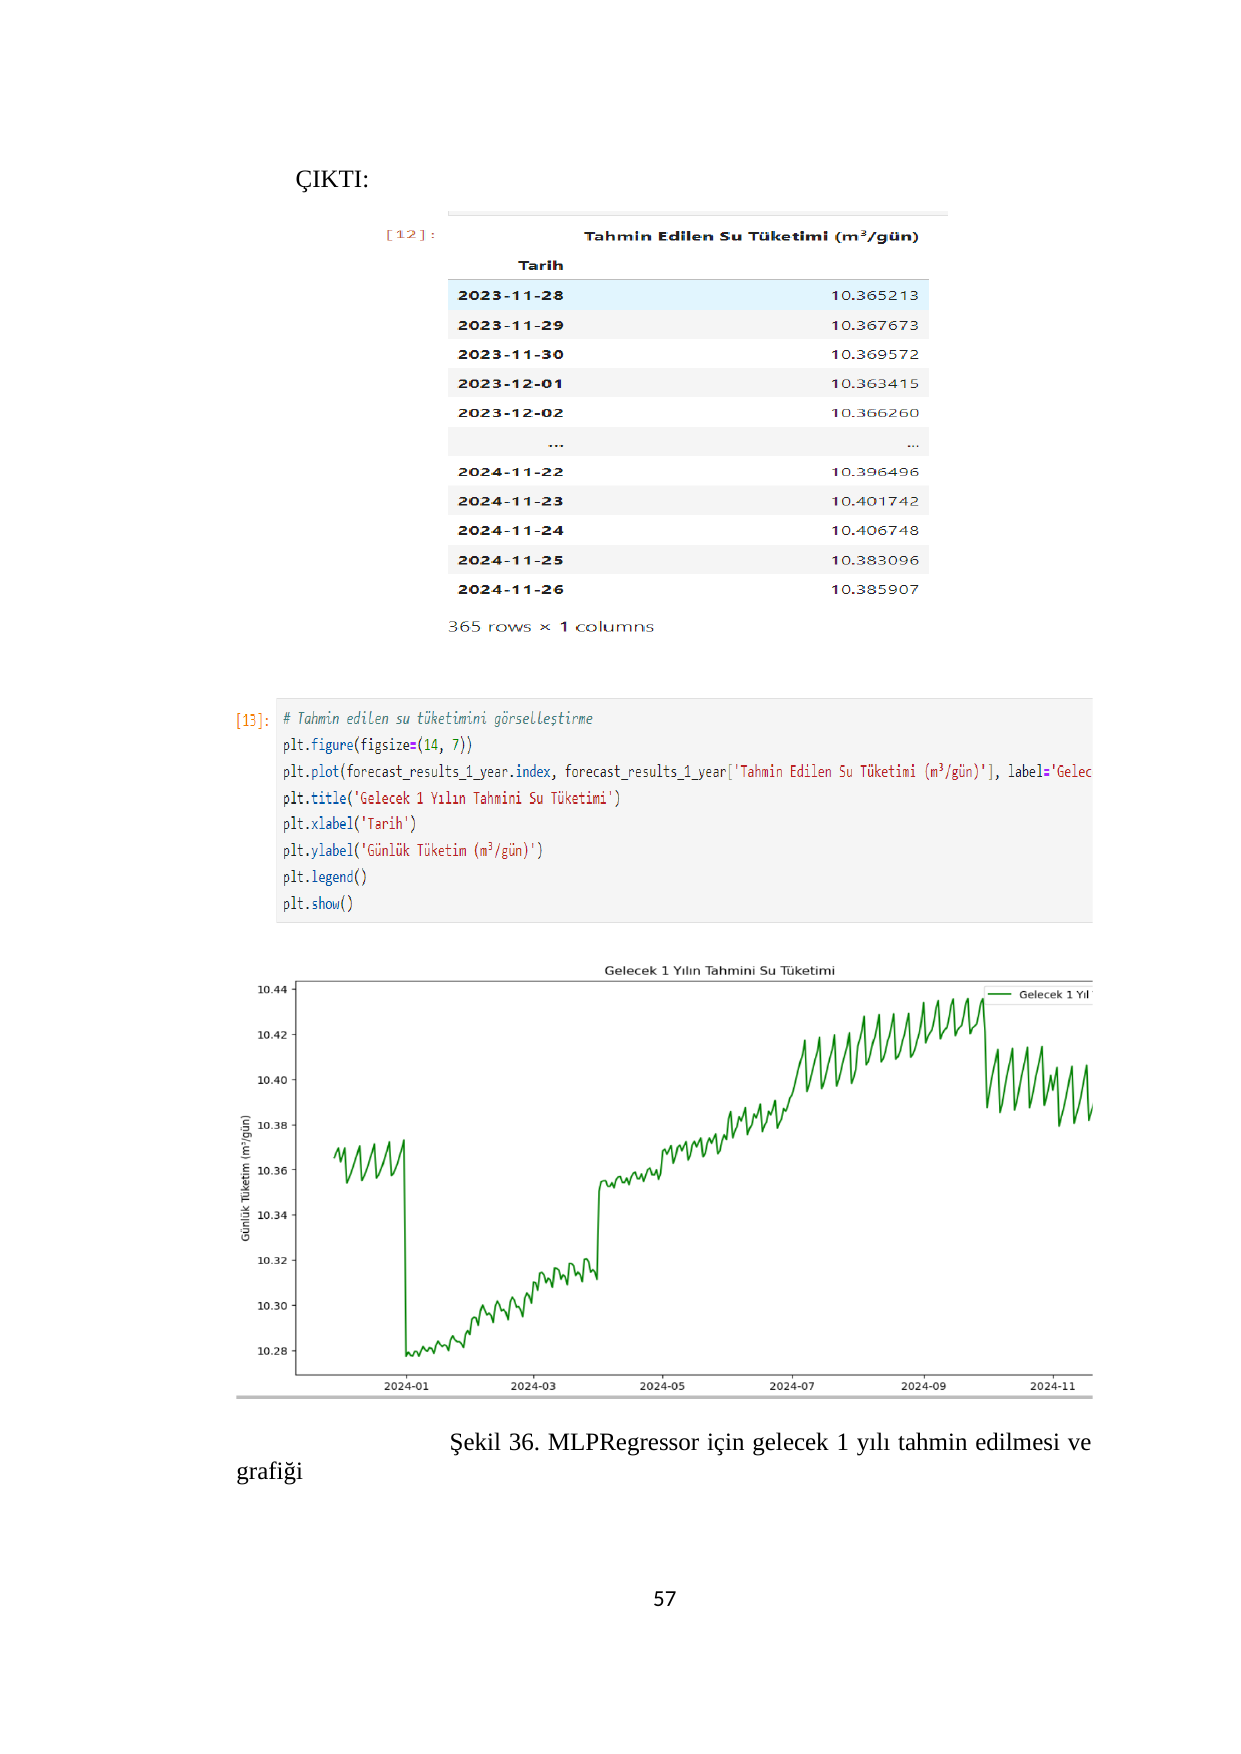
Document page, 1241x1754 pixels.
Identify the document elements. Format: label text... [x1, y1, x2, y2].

text ÇIKTI: [236, 164, 1092, 193]
picture [380, 211, 948, 651]
picture [236, 963, 1093, 1399]
text Şekil 36. MLPRegressor için gelecek 1 yılı tahmin edilmesi ve grafiği [236, 1427, 1092, 1485]
picture [236, 680, 1093, 935]
